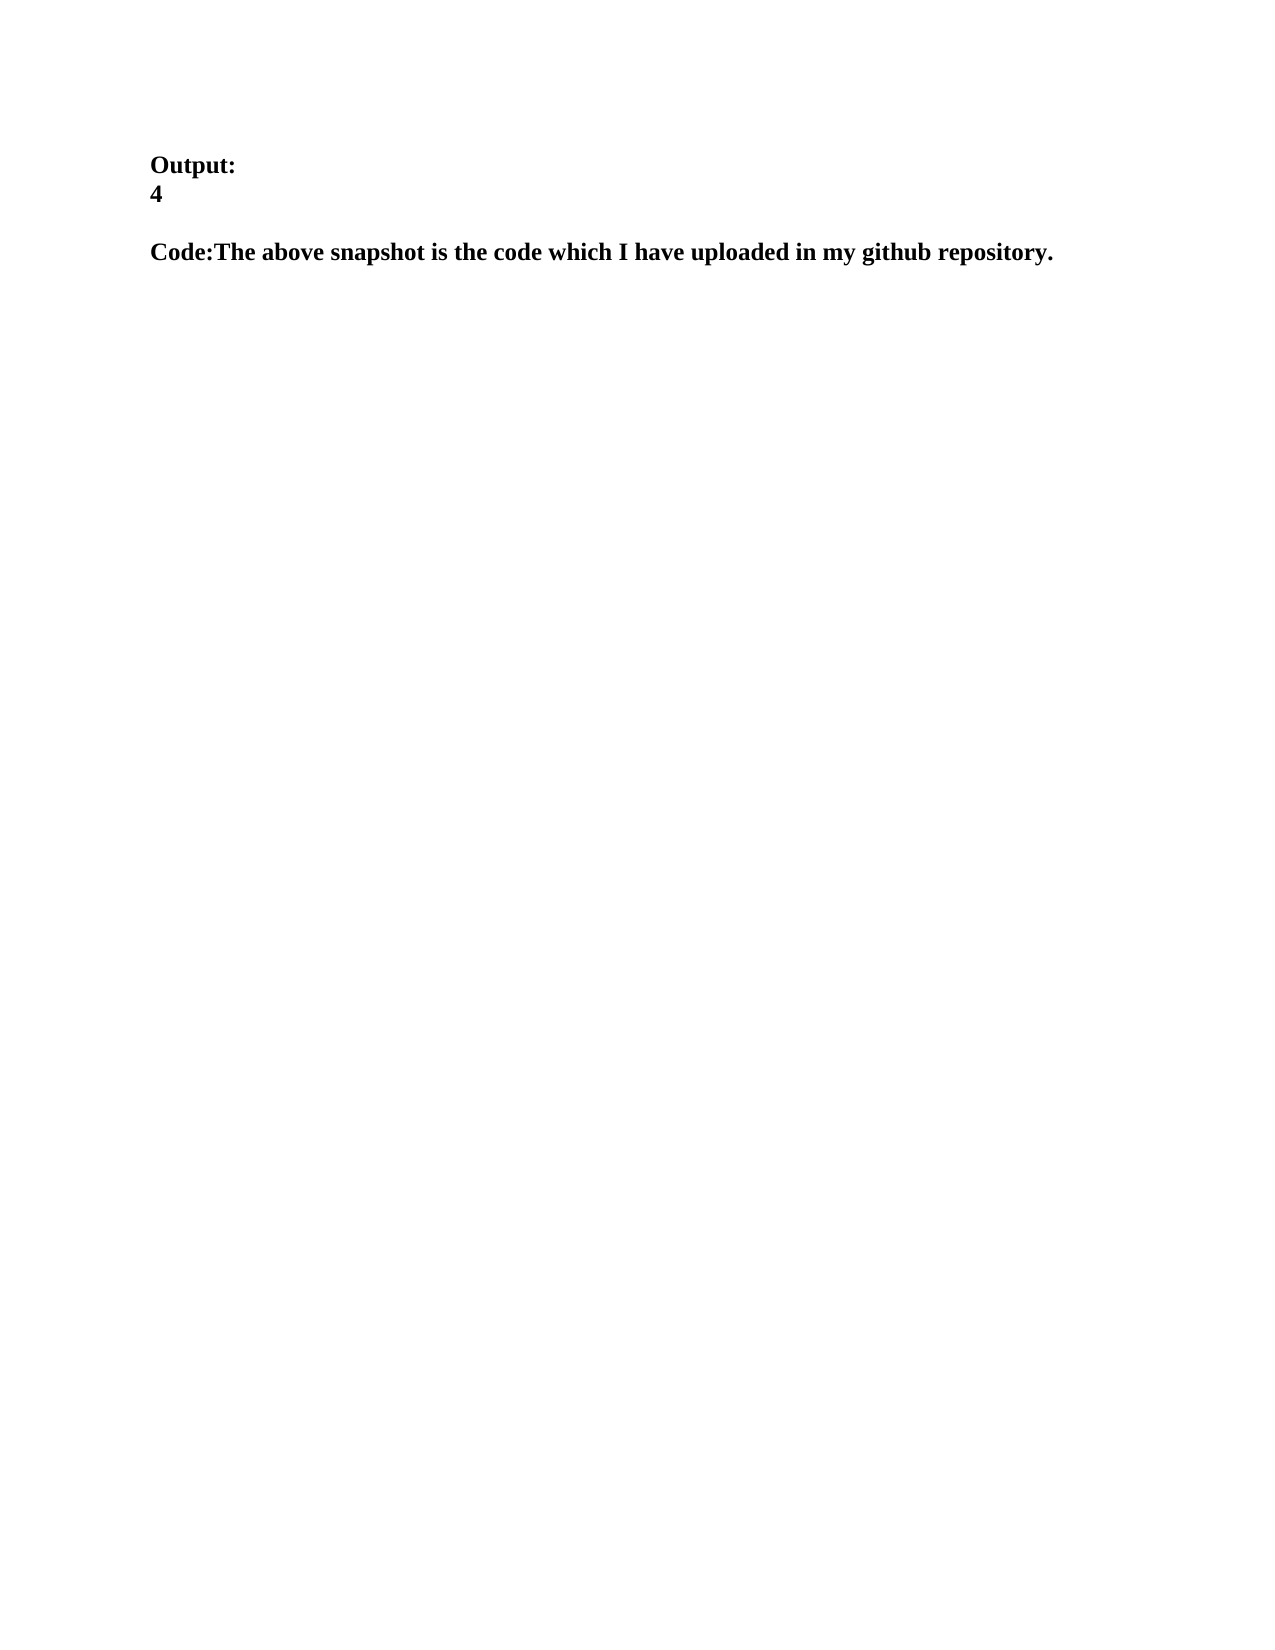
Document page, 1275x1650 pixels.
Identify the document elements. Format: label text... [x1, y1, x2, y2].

text Code:The above snapshot is the code which I have uploaded in my github repository. [150, 237, 1125, 265]
text Output: 4 [150, 150, 1125, 207]
